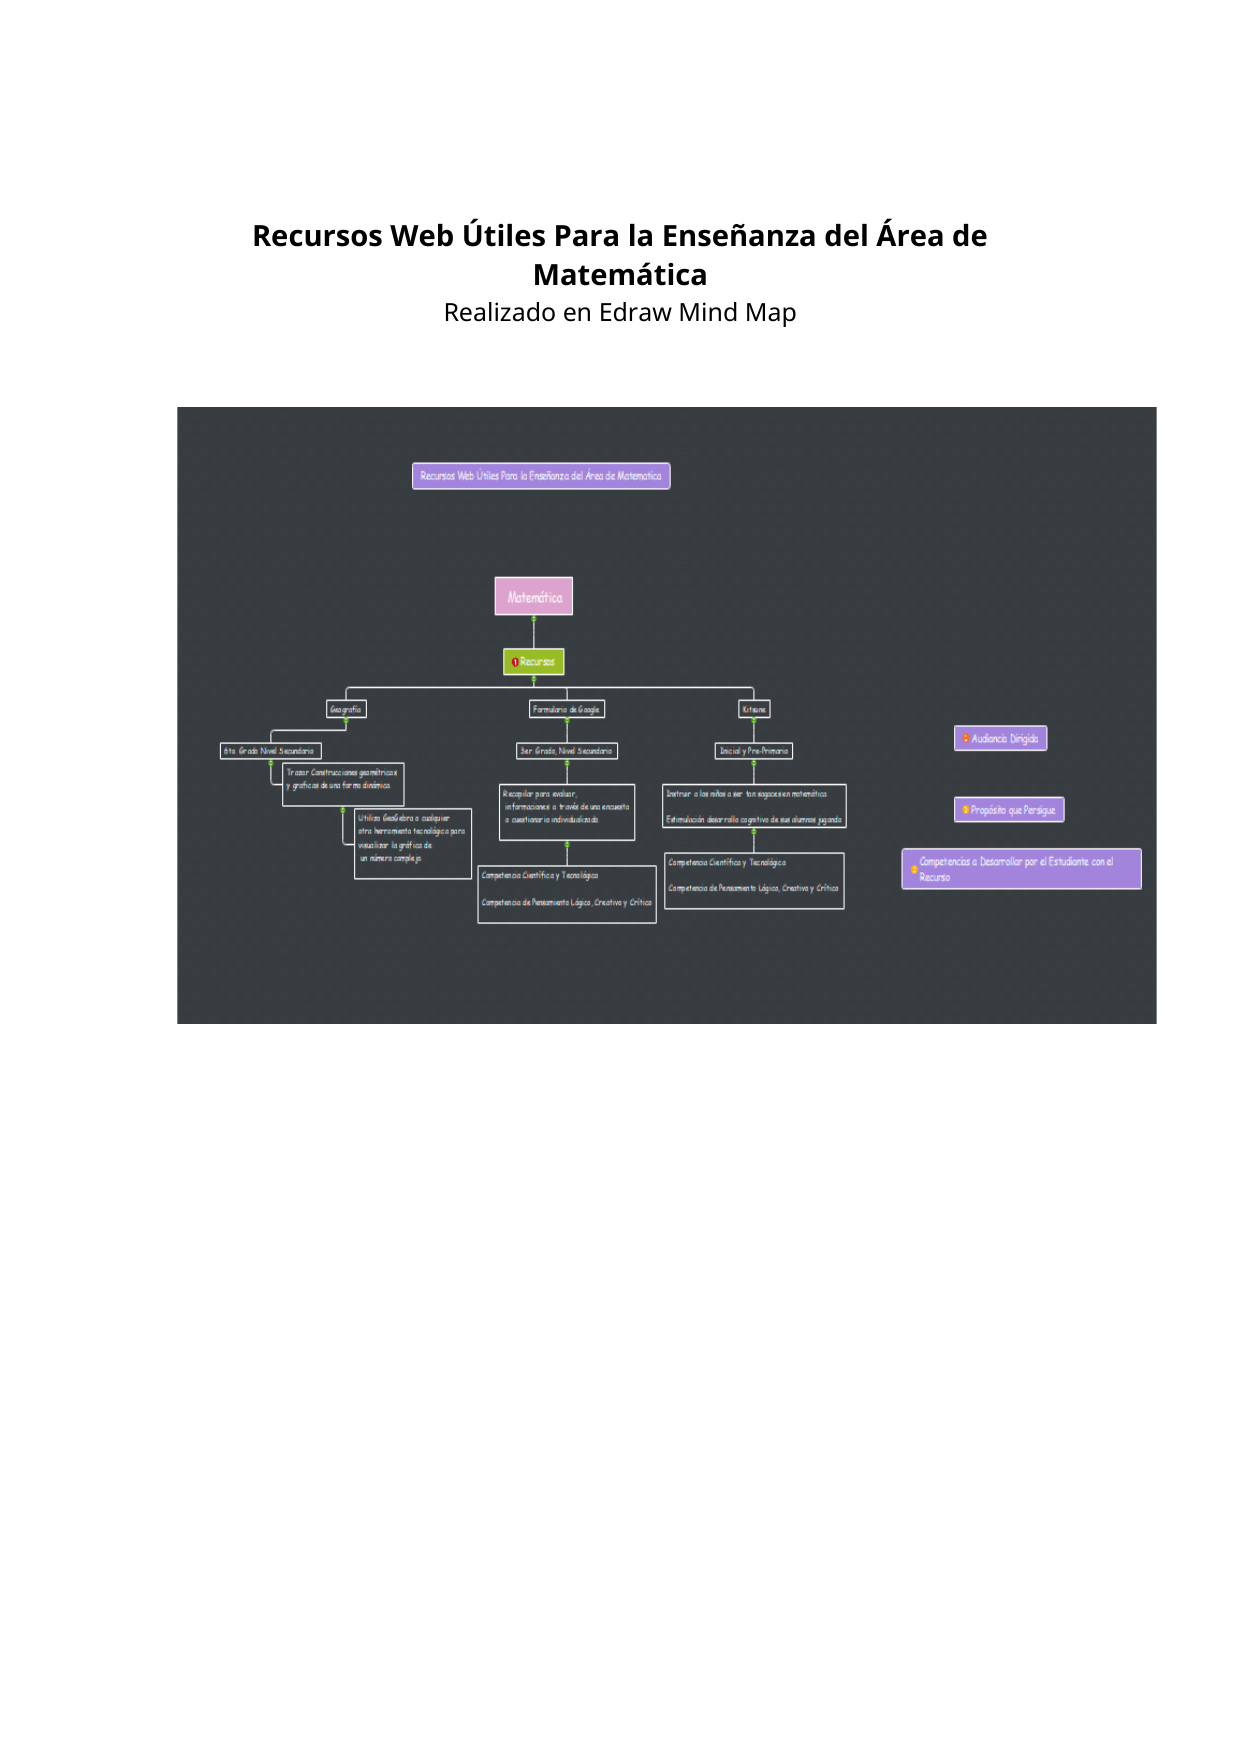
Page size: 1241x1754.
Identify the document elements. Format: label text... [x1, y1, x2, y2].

text Realizado en Edraw Mind Map [177, 294, 1063, 328]
text Recursos Web Útiles Para la Enseñanza del Área de Matemática [177, 215, 1063, 294]
